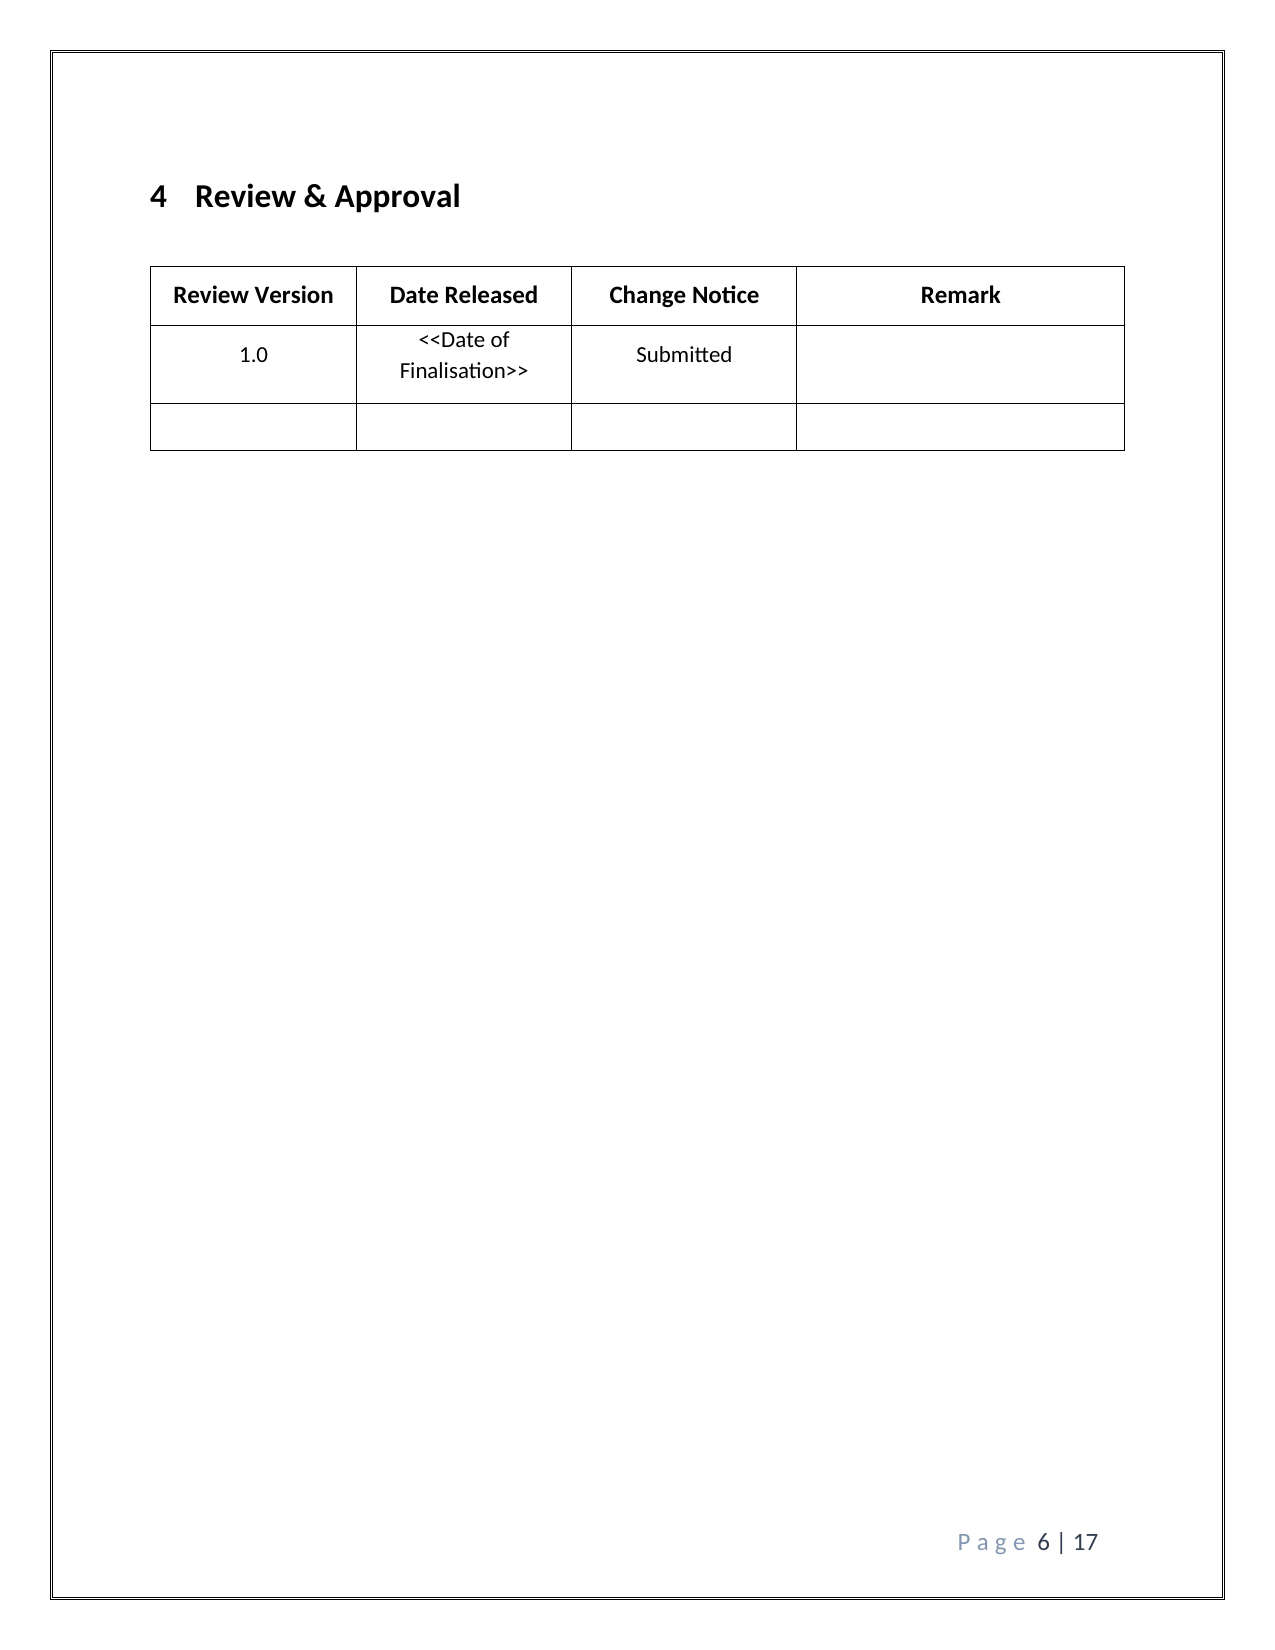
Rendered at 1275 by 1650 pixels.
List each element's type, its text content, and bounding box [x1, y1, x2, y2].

table_cell [357, 404, 571, 450]
subtitle Review & Approval [150, 175, 1125, 216]
table_header Remark [797, 267, 1124, 324]
table_header Review Version [151, 267, 356, 324]
table_cell [797, 404, 1124, 450]
table_cell <<Date of Finalisation>> [357, 326, 571, 402]
table_cell [797, 326, 1124, 402]
table_cell [572, 404, 796, 450]
table_header Change Notice [572, 267, 796, 324]
table_cell 1.0 [151, 326, 356, 402]
table_cell [151, 404, 356, 450]
table_cell Submitted [572, 326, 796, 402]
table_header Date Released [357, 267, 571, 324]
